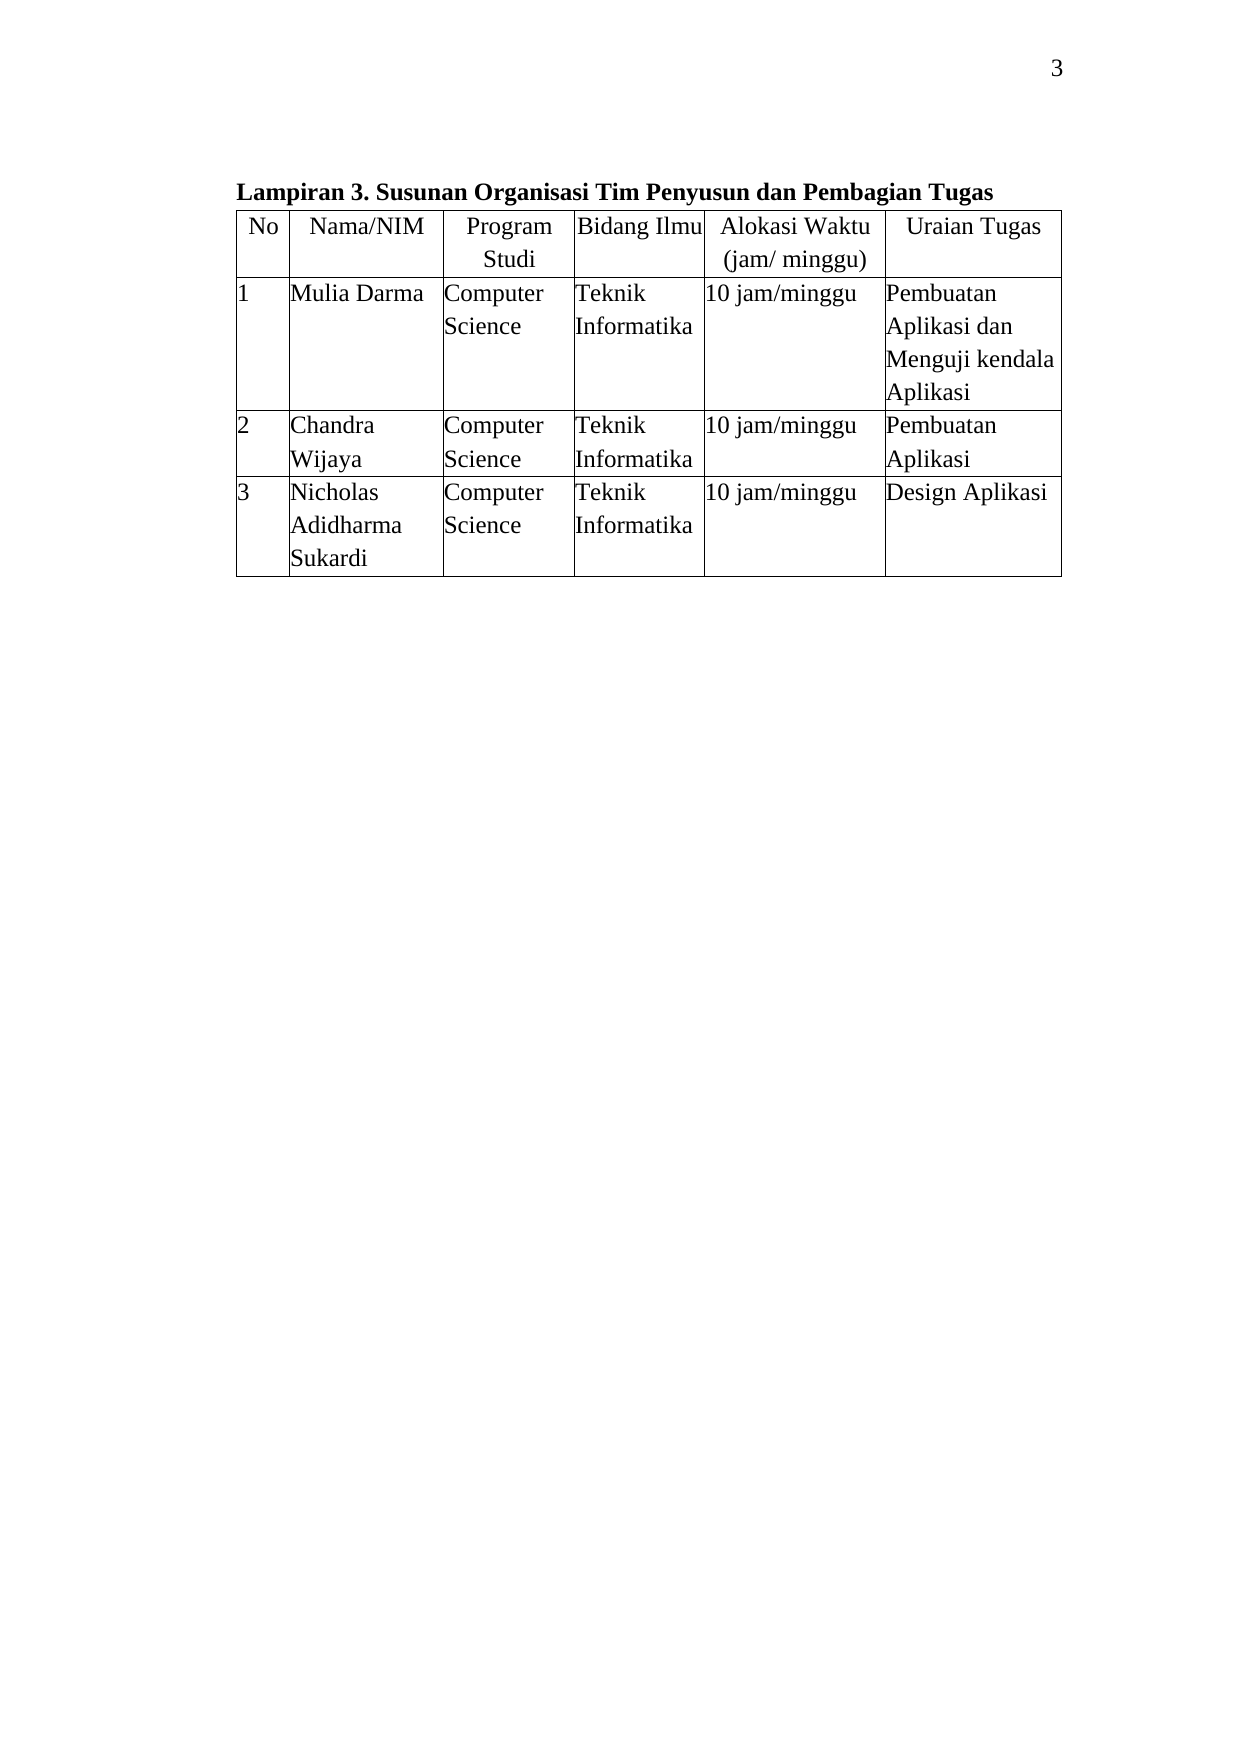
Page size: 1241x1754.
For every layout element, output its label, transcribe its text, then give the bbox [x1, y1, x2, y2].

table_cell 10 jam/minggu [705, 477, 885, 576]
table_cell Computer Science [444, 411, 574, 476]
table_cell Teknik Informatika [575, 411, 704, 476]
table_cell 3 [237, 477, 289, 576]
table_cell Computer Science [444, 477, 574, 576]
table_cell Pembuatan Aplikasi dan Menguji kendala Aplikasi [886, 278, 1061, 409]
table_header No [237, 211, 289, 277]
table_header Nama/NIM [290, 211, 443, 277]
table_cell 10 jam/minggu [705, 278, 885, 409]
table_header Program Studi [444, 211, 574, 277]
text Lampiran 3. Susunan Organisasi Tim Penyusun dan Pembagian Tugas [236, 177, 1063, 206]
table_cell 10 jam/minggu [705, 411, 885, 476]
table_cell Computer Science [444, 278, 574, 409]
table_cell Teknik Informatika [575, 477, 704, 576]
table_cell Pembuatan Aplikasi [886, 411, 1061, 476]
table_cell 2 [237, 411, 289, 476]
table_header Alokasi Waktu (jam/ minggu) [705, 211, 885, 277]
table_header Uraian Tugas [886, 211, 1061, 277]
table_cell Nicholas Adidharma Sukardi [290, 477, 443, 576]
table_cell Mulia Darma [290, 278, 443, 409]
table_header Bidang Ilmu [575, 211, 704, 277]
table_cell Teknik Informatika [575, 278, 704, 409]
table_cell Design Aplikasi [886, 477, 1061, 576]
table_cell 1 [237, 278, 289, 409]
table_cell Chandra Wijaya [290, 411, 443, 476]
